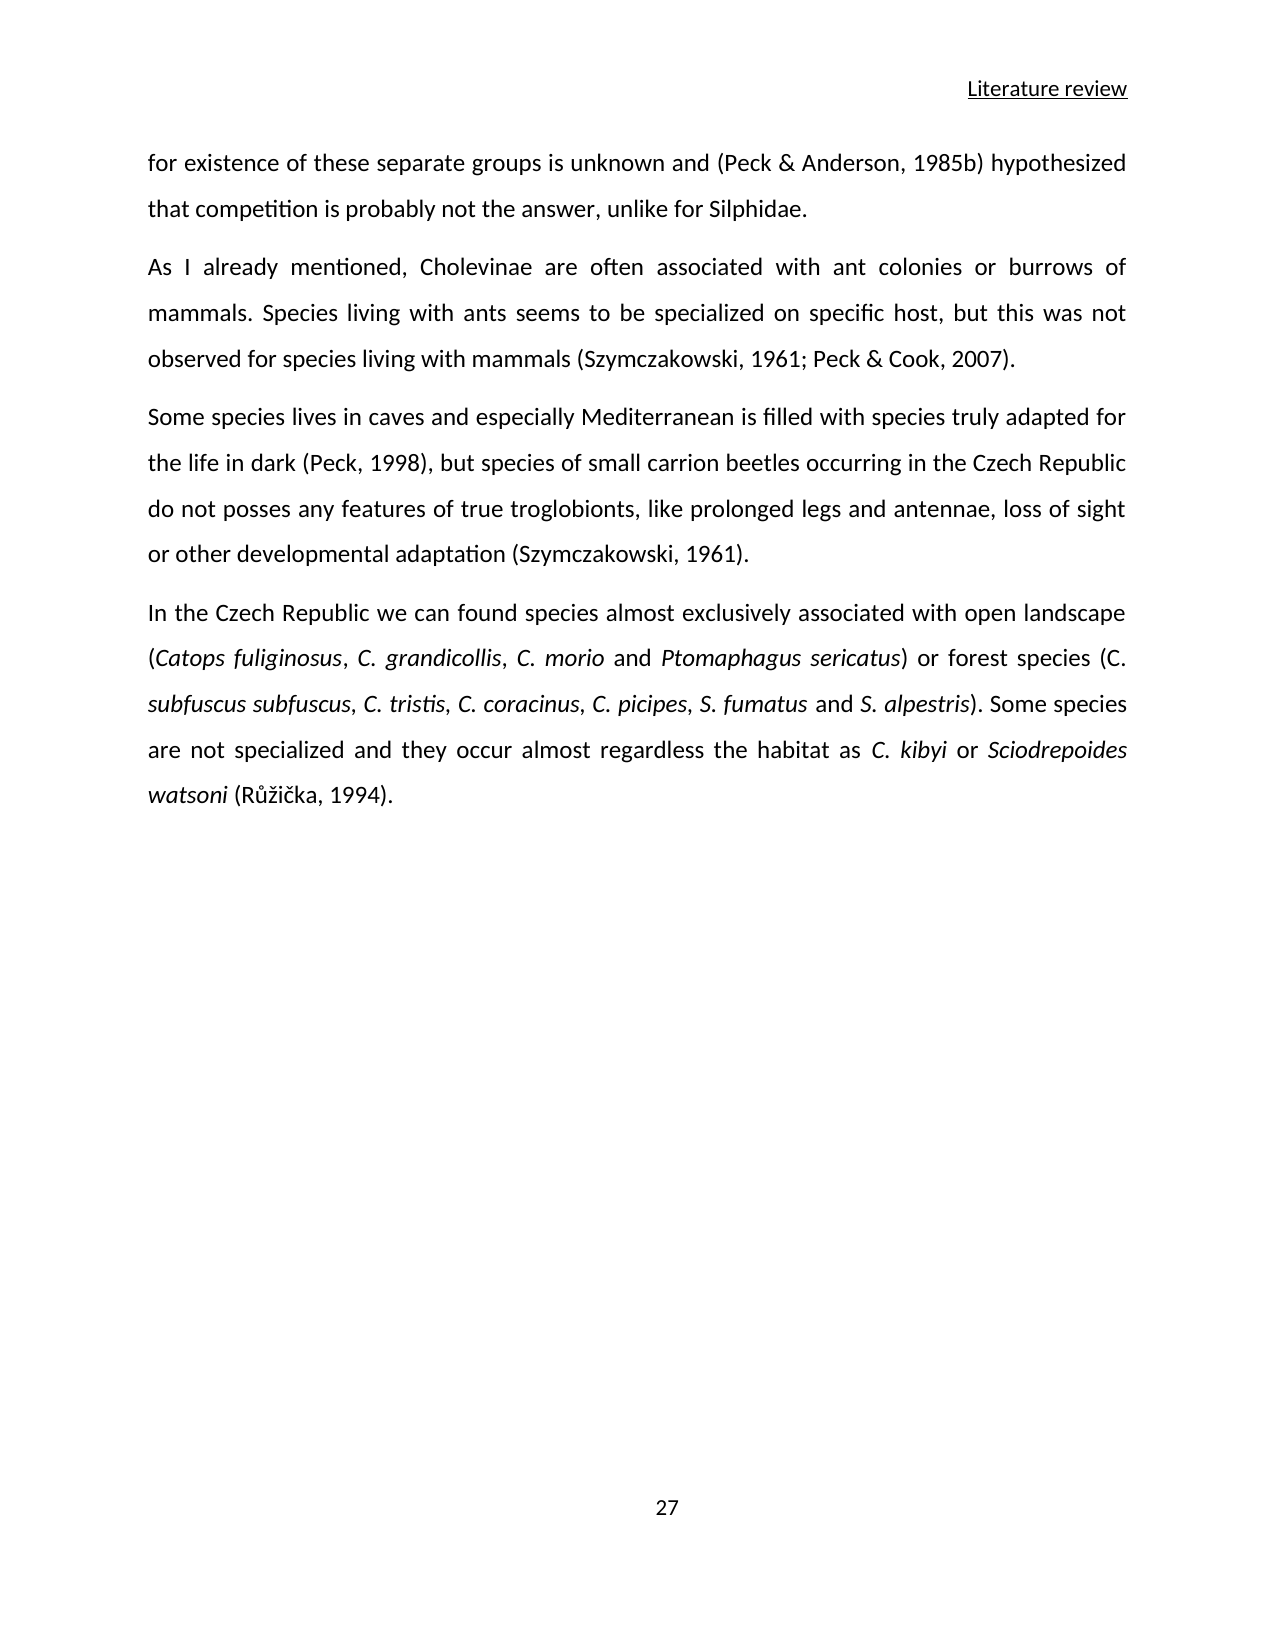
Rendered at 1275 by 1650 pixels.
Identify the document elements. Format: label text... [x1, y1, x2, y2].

text Some species lives in caves and especially Mediterranean is filled with species truly adapted for the life in dark (Peck, 1998), but species of small carrion beetles occurring in the Czech Republic do not posses any features of true troglobionts, like prolonged legs and antennae, loss of sight or other developmental adaptation (Szymczakowski, 1961). [148, 401, 1127, 569]
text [148, 148, 1127, 224]
text In the Czech Republic we can found species almost exclusively associated with open landscape (Catops fuliginosus, C. grandicollis, C. morio and Ptomaphagus sericatus) or forest species (C. subfuscus subfuscus, C. tristis, C. coracinus, C. picipes, S. fumatus and S. alpestris). Some species are not specialized and they occur almost regardless the habitat as C. kibyi or Sciodrepoides watsoni (Růžička, 1994). [148, 597, 1127, 810]
text As I already mentioned, Cholevinae are often associated with ant colonies or burrows of mammals. Species living with ants seems to be specialized on specific host, but this was not observed for species living with mammals (Szymczakowski, 1961; Peck & Cook, 2007). [148, 252, 1127, 373]
